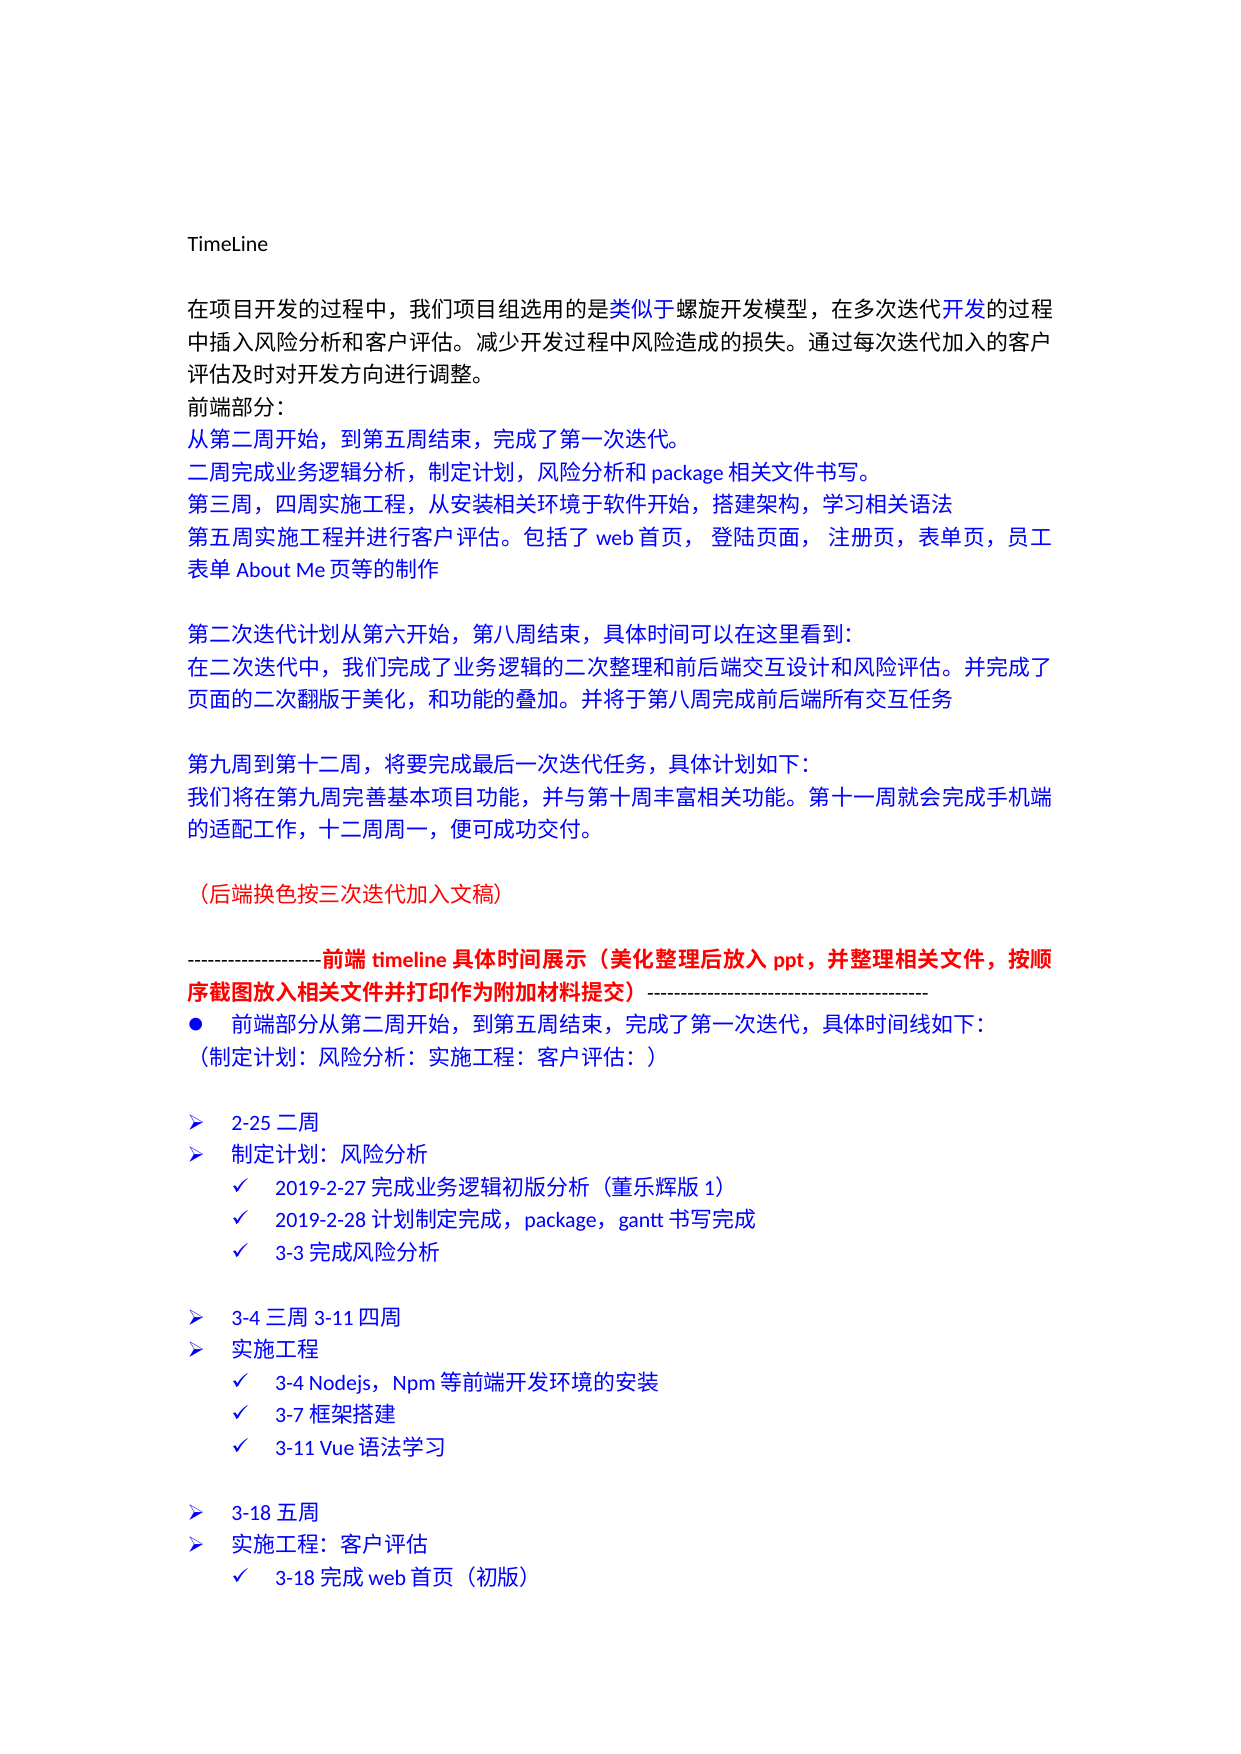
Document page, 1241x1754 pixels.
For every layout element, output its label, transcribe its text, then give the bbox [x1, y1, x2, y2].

list 3-7 框架搭建 [231, 1397, 1053, 1429]
text TimeLine [187, 227, 1053, 259]
list 实施工程 [187, 1332, 1053, 1364]
list 3-11 Vue语法学习 [231, 1429, 1053, 1462]
list 3-3 完成风险分析 [231, 1234, 1053, 1267]
list 2019-2-27 完成业务逻辑初版分析（董乐辉版1） [231, 1169, 1053, 1202]
list （制定计划：风险分析：实施工程：客户评估：） [187, 1039, 1053, 1072]
text 在项目开发的过程中，我们项目组选用的是类似于螺旋开发模型，在多次迭代开发的过程中插入风险分析和客户评估。减少开发过程中风险造成的损失。通过每次迭代加入的客户评估及时对开发方向进行调整。 [187, 292, 1053, 389]
list 我们将在第九周完善基本项目功能，并与第十周丰富相关功能。第十一周就会完成手机端的适配工作，十二周周一，便可成功交付。 [187, 779, 1053, 844]
list 从第二周开始，到第五周结束，完成了第一次迭代。 [187, 422, 1053, 454]
list 二周完成业务逻辑分析，制定计划，风险分析和package相关文件书写。 [187, 454, 1053, 487]
list 3-18 五周 [187, 1494, 1053, 1527]
list 第五周实施工程并进行客户评估。包括了web首页， 登陆页面， 注册页，表单页，员工表单 About Me页等的制作 [187, 519, 1053, 584]
list --------------------前端timeline具体时间展示（美化整理后放入ppt，并整理相关文件，按顺序截图放入相关文件并打印作为附加材料提交）------------------------------------------ [187, 942, 1053, 1007]
list 第二次迭代计划从第六开始，第八周结束，具体时间可以在这里看到： [187, 617, 1053, 649]
list 第三周，四周实施工程，从安装相关环境于软件开始，搭建架构，学习相关语法 [187, 487, 1053, 519]
list 2019-2-28 计划制定完成，package，gantt书写完成 [231, 1202, 1053, 1234]
list 3-4 三周 3-11 四周 [187, 1299, 1053, 1332]
list （后端换色按三次迭代加入文稿） [187, 877, 1053, 909]
list 3-18 完成web首页（初版） [231, 1559, 1053, 1592]
list 在二次迭代中，我们完成了业务逻辑的二次整理和前后端交互设计和风险评估。并完成了页面的二次翻版于美化，和功能的叠加。并将于第八周完成前后端所有交互任务 [187, 649, 1053, 714]
list 制定计划：风险分析 [187, 1137, 1053, 1169]
list 第九周到第十二周，将要完成最后一次迭代任务，具体计划如下： [187, 747, 1053, 779]
text 前端部分： [187, 389, 1053, 422]
list 前端部分从第二周开始，到第五周结束，完成了第一次迭代，具体时间线如下： [187, 1007, 1053, 1039]
list 实施工程：客户评估 [187, 1527, 1053, 1559]
list 3-4 Nodejs，Npm等前端开发环境的安装 [231, 1364, 1053, 1397]
list 2-25 二周 [187, 1104, 1053, 1137]
